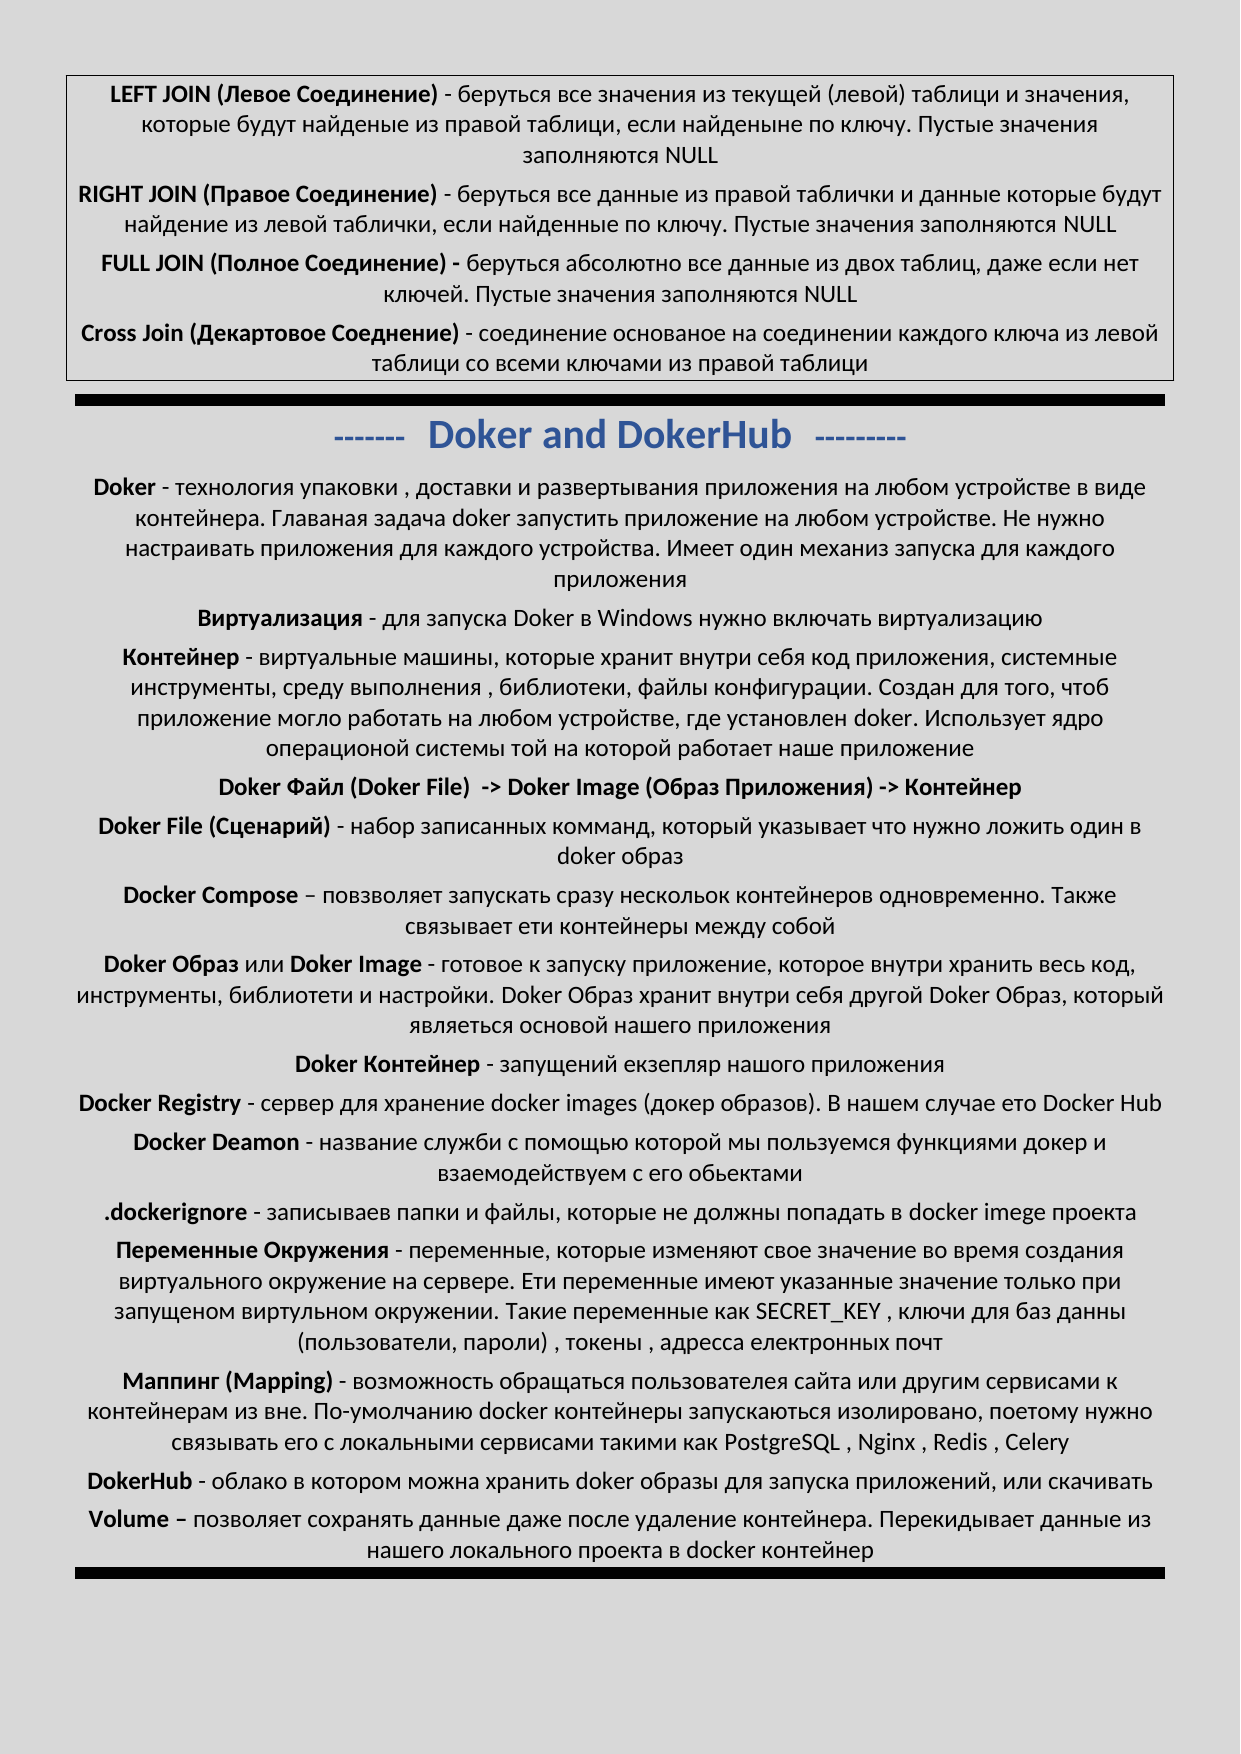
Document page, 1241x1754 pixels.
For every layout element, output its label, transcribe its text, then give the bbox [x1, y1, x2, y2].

text FULL JOIN (Полное Соединение) - беруться абсолютно все данные из двох таблиц, даже если нет ключей. Пустые значения заполняются NULL [67, 244, 1173, 308]
text Переменные Окружения - переменные, которые изменяют свое значение во время создания виртуального окружение на сервере. Ети переменные имеют указанные значение только при запущеном виртульном окружении. Такие переменные как SECRET_KEY , ключи для баз данны (пользователи, пароли) , токены , адресса електронных почт [75, 1234, 1165, 1357]
text Volume – позволяет сохранять данные даже после удаление контейнера. Перекидывает данные из нашего локального проекта в docker контейнер [75, 1504, 1165, 1567]
text Doker File (Сценарий) - набор записанных комманд, который указывает что нужно ложить один в doker образ [75, 810, 1165, 871]
text RIGHT JOIN (Правое Соединение) - беруться все данные из правой таблички и данные которые будут найдение из левой таблички, если найденные по ключу. Пустые значения заполняются NULL [67, 175, 1173, 239]
text Маппинг (Mapping) - возможность обращаться пользователея сайта или другим сервисами к контейнерам из вне. По-умолчанию docker контейнеры запускаються изолировано, поетому нужно связывать его с локальными сервисами такими как PostgreSQL , Nginx , Redis , Celery [75, 1365, 1165, 1456]
text Doker Контейнер - запущений екзепляр нашого приложения [75, 1048, 1165, 1079]
text Cross Join (Декартовое Соеднение) - соединение основаное на соединении каждого ключа из левой таблици со всеми ключами из правой таблици [67, 314, 1173, 380]
text Docker Deаmon - название служби с помощью которой мы пользуемся функциями докер и взаемодействуем с его обьектами [75, 1126, 1165, 1187]
text Doker Файл (Doker File) -> Doker Image (Образ Приложения) -> Контейнер [75, 771, 1165, 802]
text Docker Compose – повзволяет запускать сразу нескольок контейнеров одновременно. Также связывает ети контейнеры между собой [75, 879, 1165, 940]
text Docker Registry - сервер для хранение docker images (докер образов). В нашем случае ето Docker Hub [75, 1087, 1165, 1118]
subtitle ------- Doker and DokerHub --------- [75, 406, 1165, 459]
text LEFT JOIN (Левое Соединение) - беруться все значения из текущей (левой) таблици и значения, которые будут найденые из правой таблици, если найденыне по ключу. Пустые значения заполняются NULL [67, 76, 1173, 170]
text .dockerignore - записываев папки и файлы, которые не должны попадать в docker imege проекта [75, 1196, 1165, 1226]
text Виртуализация - для запуска Doker в Windows нужно включать виртуализацию [75, 602, 1165, 632]
text Doker - технология упаковки , доставки и развертывания приложения на любом устройстве в виде контейнера. Главаная задача doker запустить приложение на любом устройстве. Не нужно настраивать приложения для каждого устройства. Имеет один механиз запуска для каждого приложения [75, 471, 1165, 593]
text Doker Образ или Doker Image - готовое к запуску приложение, которое внутри хранить весь код, инструменты, библиотети и настройки. Doker Образ хранит внутри себя другой Doker Образ, который являеться основой нашего приложения [75, 949, 1165, 1040]
text Контейнер - виртуальные машины, которые хранит внутри себя код приложения, системные инструменты, среду выполнения , библиотеки, файлы конфигурации. Создан для того, чтоб приложение могло работать на любом устройстве, где установлен doker. Использует ядро операционой системы той на которой работает наше приложение [75, 641, 1165, 763]
text DokerHub - облако в котором можна хранить doker образы для запуска приложений, или скачивать [75, 1465, 1165, 1495]
